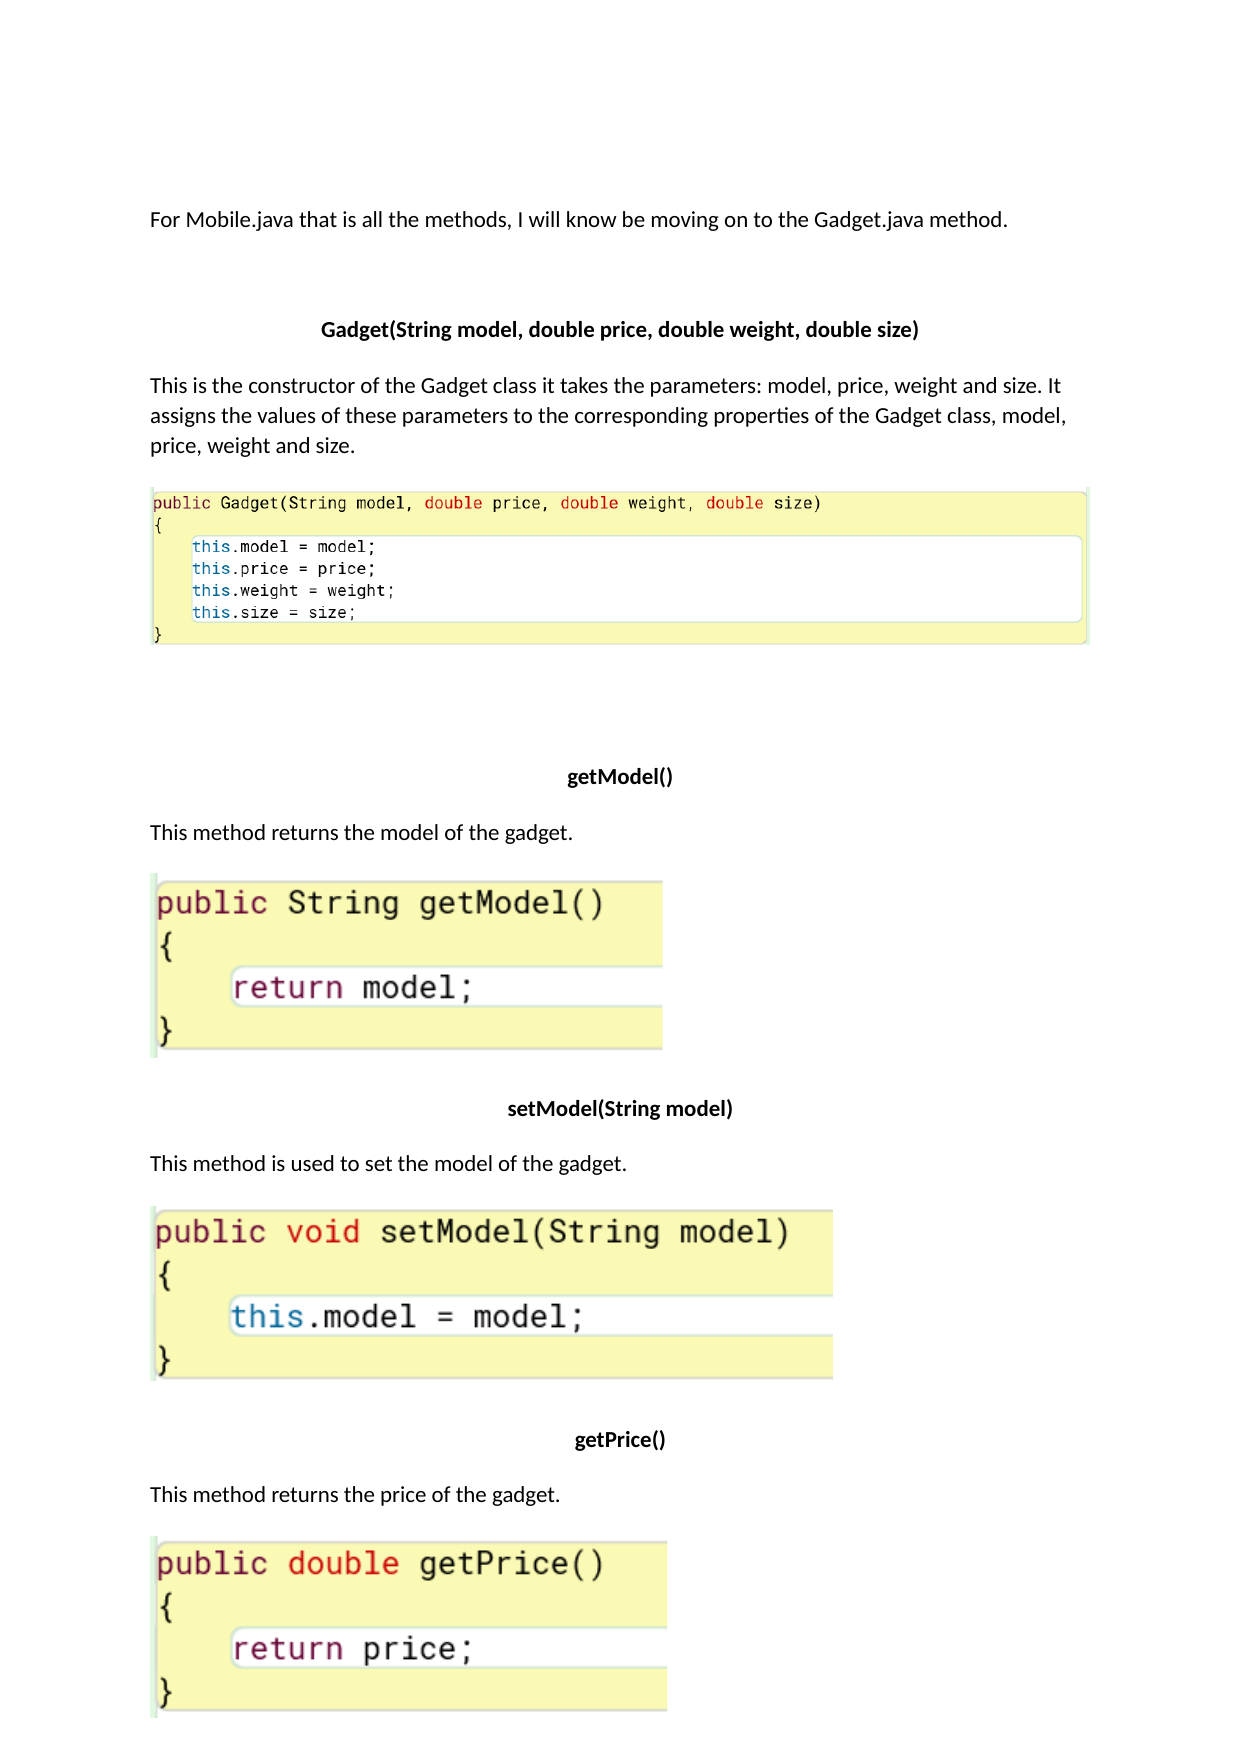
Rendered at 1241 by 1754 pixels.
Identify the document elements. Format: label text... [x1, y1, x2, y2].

text This method is used to set the model of the gadget. [150, 1149, 1090, 1177]
text getPrice() [150, 1425, 1090, 1453]
text This method returns the price of the gadget. [150, 1480, 1090, 1508]
text getModel() [150, 762, 1090, 791]
text This method returns the model of the gadget. [150, 818, 1090, 846]
text This is the constructor of the Gadget class it takes the parameters: model, price, weight and size. It assigns the values of these parameters to the corresponding properties of the Gadget class, model, price, weight and size. [150, 371, 1090, 459]
text Gadget(String model, double price, double weight, double size) [150, 316, 1090, 344]
text setModel(String model) [150, 1094, 1090, 1122]
picture [150, 1536, 668, 1718]
picture [150, 487, 1091, 645]
text For Mobile.java that is all the methods, I will know be moving on to the Gadget.java method. [150, 205, 1090, 233]
picture [150, 1206, 833, 1381]
picture [150, 873, 663, 1058]
